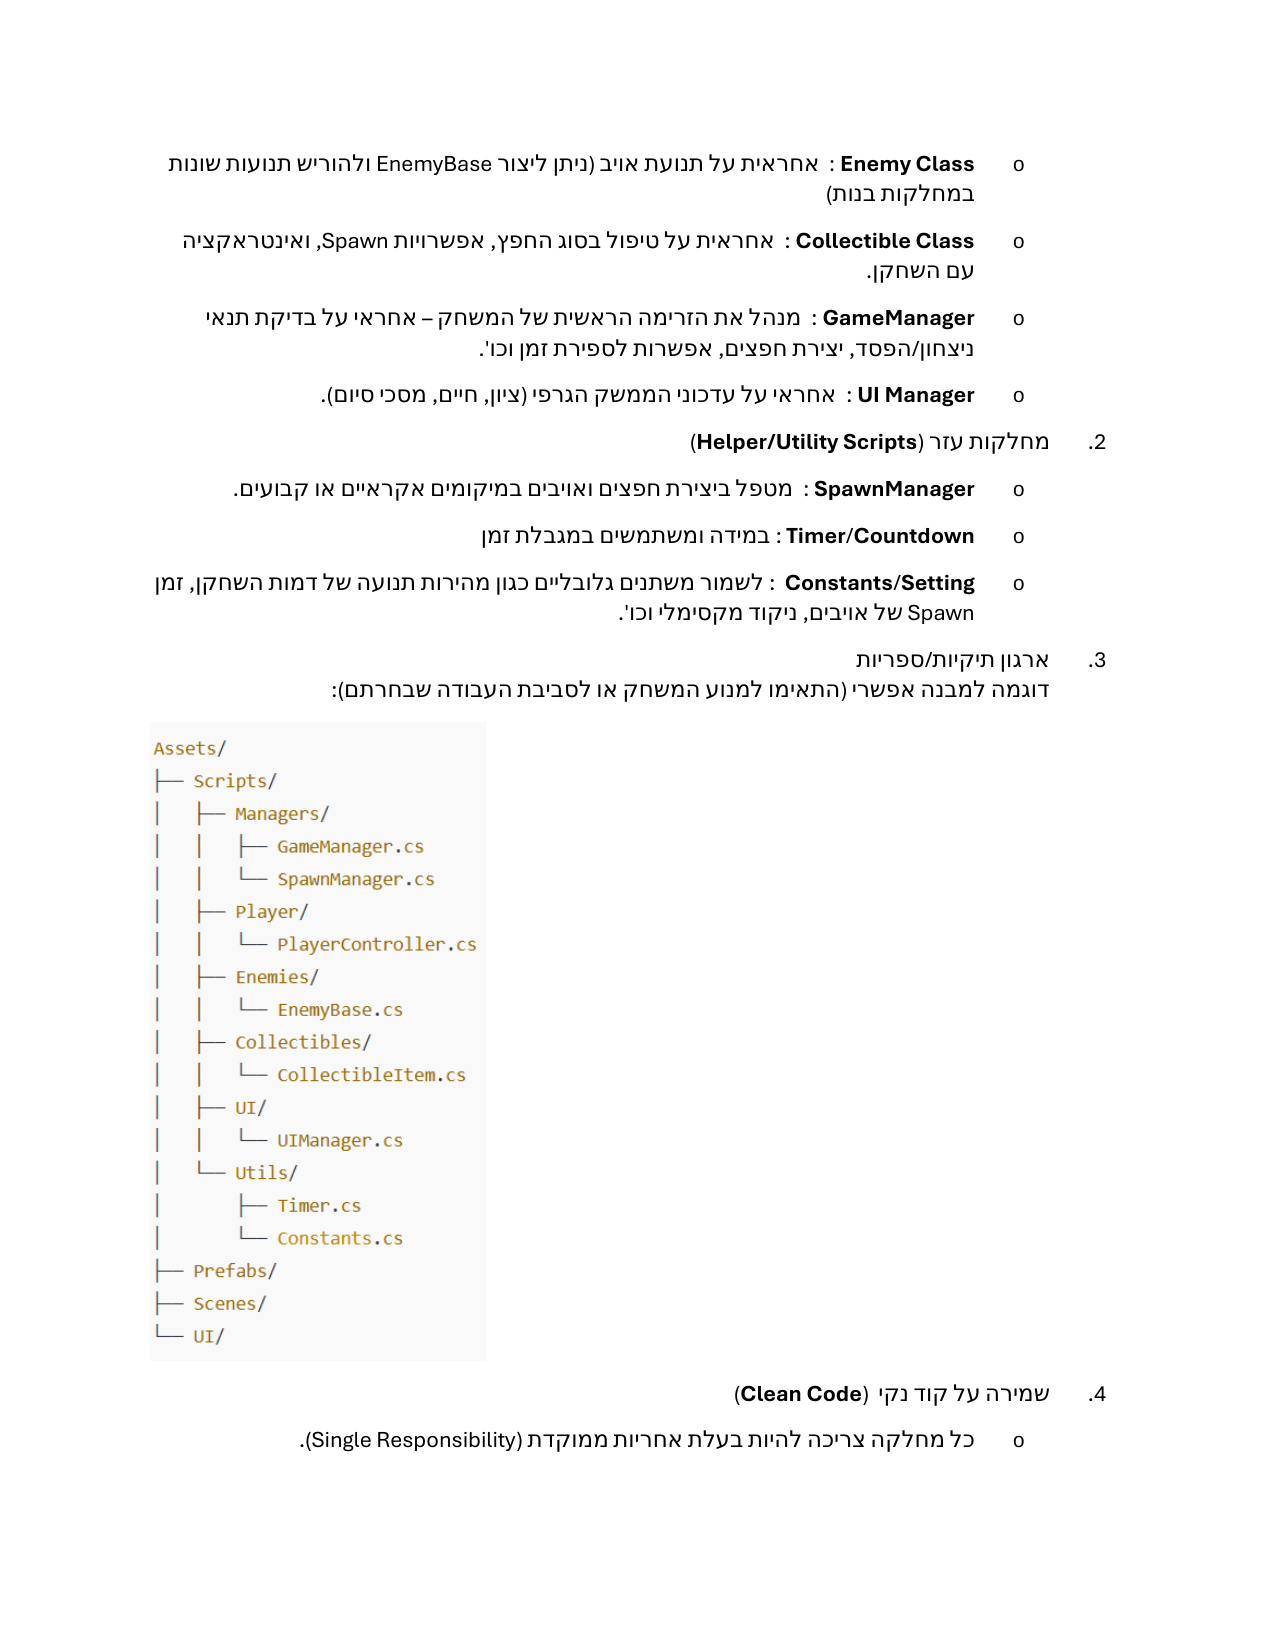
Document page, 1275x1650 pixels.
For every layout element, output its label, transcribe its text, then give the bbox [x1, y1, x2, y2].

picture [149, 722, 487, 1361]
list GameManager : מנהל את הזרימה הראשית של המשחק – אחראי על בדיקת תנאי ניצחון/הפסד, יצירת חפצים, אפשרות לספירת זמן וכו'. [150, 304, 1012, 362]
list UI Manager : אחראי על עדכוני הממשק הגרפי (ציון, חיים, מסכי סיום). [150, 381, 1012, 409]
list Timer/Countdown : במידה ומשתמשים במגבלת זמן [150, 522, 1012, 550]
list ארגון תיקיות/ספריות דוגמה למבנה אפשרי (התאימו למנוע המשחק או לסביבת העבודה שבחרתם): [150, 646, 1087, 704]
list כל מחלקה צריכה להיות בעלת אחריות ממוקדת (Single Responsibility). [150, 1426, 1012, 1454]
list Constants/Setting : לשמור משתנים גלובליים כגון מהירות תנועה של דמות השחקן, זמן Spawn של אויבים, ניקוד מקסימלי וכו'. [150, 569, 1012, 627]
list SpawnManager : מטפל ביצירת חפצים ואויבים במיקומים אקראיים או קבועים. [150, 475, 1012, 503]
list שמירה על קוד נקי (Clean Code) [150, 1379, 1087, 1407]
list מחלקות עזר (Helper/Utility Scripts) [150, 428, 1087, 456]
list Collectible Class : אחראית על טיפול בסוג החפץ, אפשרויות Spawn, ואינטראקציה עם השחקן. [150, 227, 1012, 285]
list Enemy Class : אחראית על תנועת אויב (ניתן ליצור EnemyBase ולהוריש תנועות שונות במחלקות בנות) [150, 150, 1012, 208]
